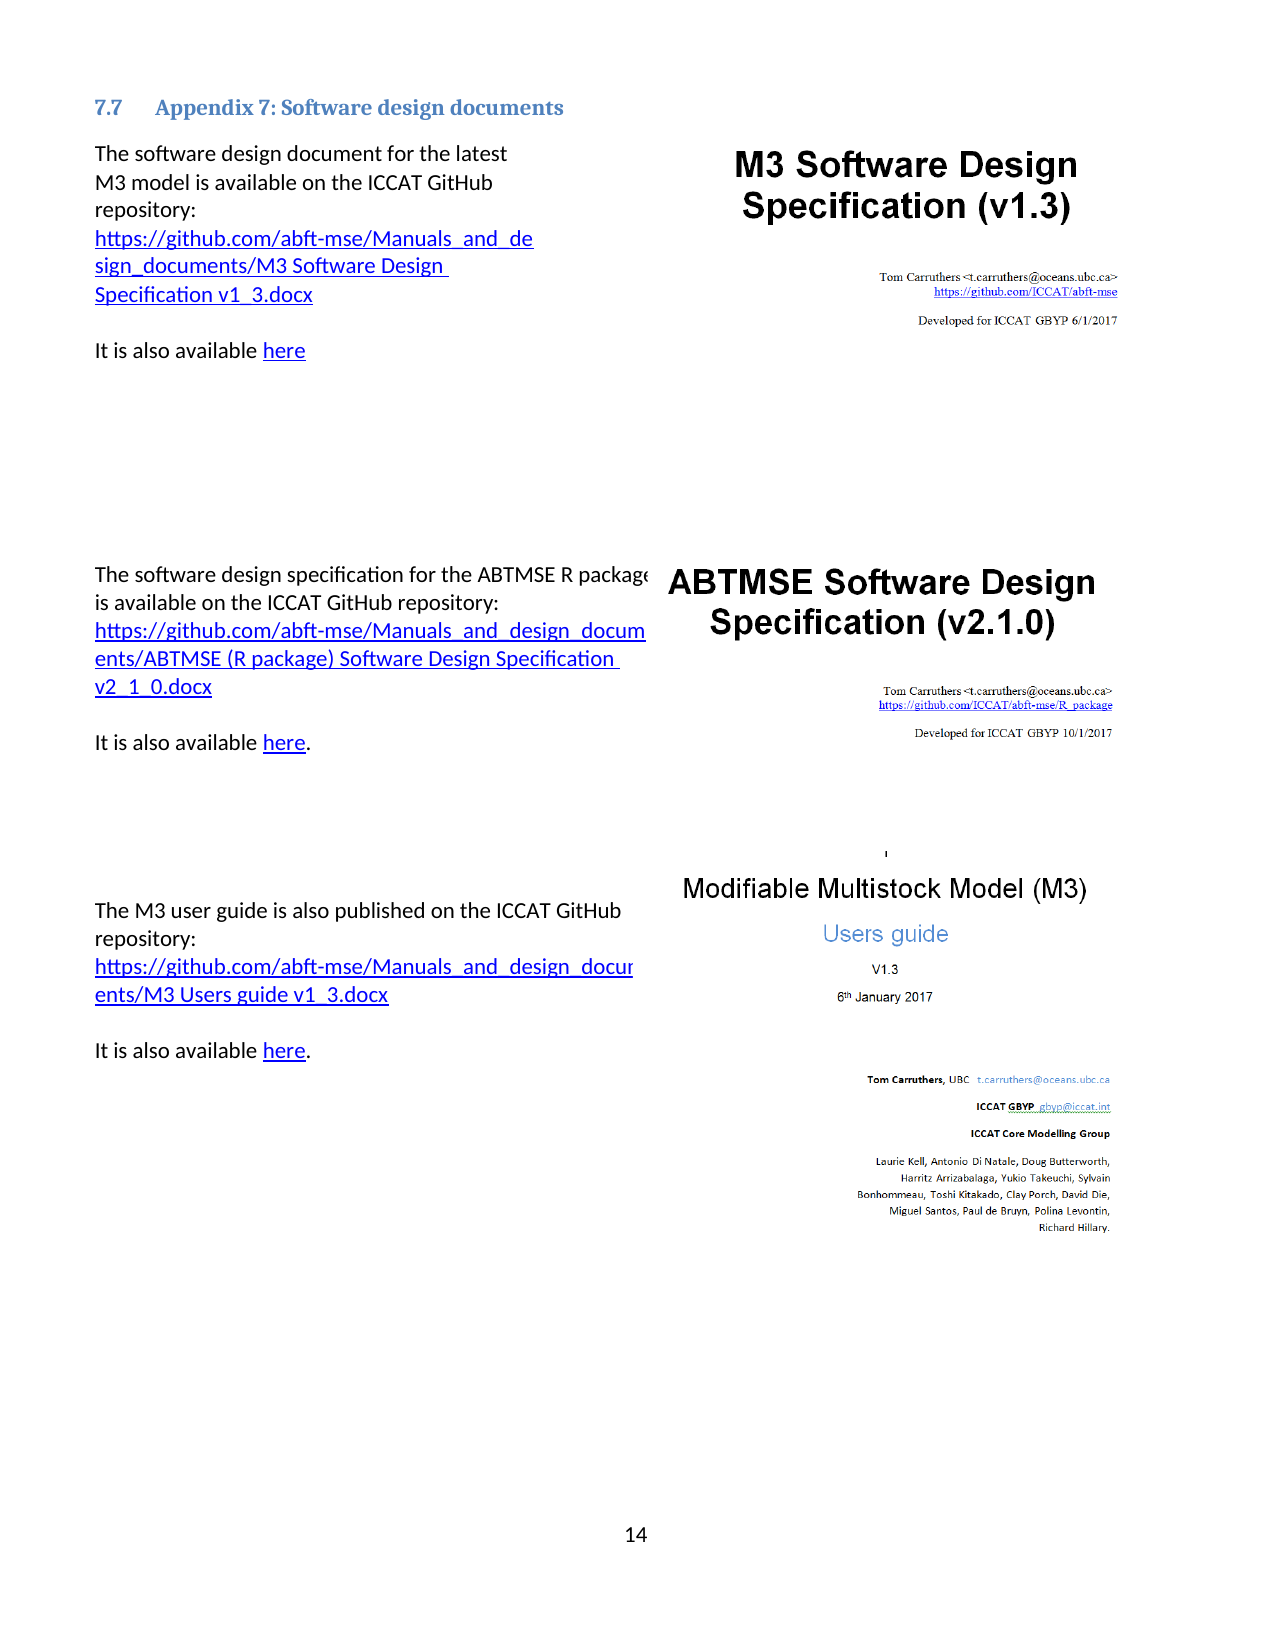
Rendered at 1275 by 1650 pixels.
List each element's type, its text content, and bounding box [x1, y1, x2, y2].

text The M3 user guide is also published on the ICCAT GitHub repository: https://github.com/abft-mse/Manuals_and_design_documents/M3 Users guide v1_3.docx [94, 977, 632, 1008]
picture [632, 851, 1117, 1241]
text It is also available here. [94, 1036, 632, 1064]
text The software design specification for the ABTMSE R package is available on the ICCAT GitHub repository: https://github.com/abft-mse/Manuals_and_design_documents/ABTMSE (R package) Software Design Specification v2_1_0.docx [94, 560, 647, 700]
text The M3 user guide is also published on the ICCAT GitHub repository: https://github.com/abft-mse/Manuals_and_design_documents/M3 Users guide v1_3.docx [94, 896, 632, 976]
text It is also available here. [94, 728, 655, 756]
picture [647, 556, 1129, 747]
subtitle Appendix 7: Software design documents [94, 94, 1275, 121]
text The software design document for the latest M3 model is available on the ICCAT GitHub repository: https://github.com/abft-mse/Manuals_and_design_documents/M3 Software Design Specification v1_3.docx [94, 139, 537, 308]
text It is also available here [94, 336, 537, 364]
picture [700, 140, 1129, 340]
